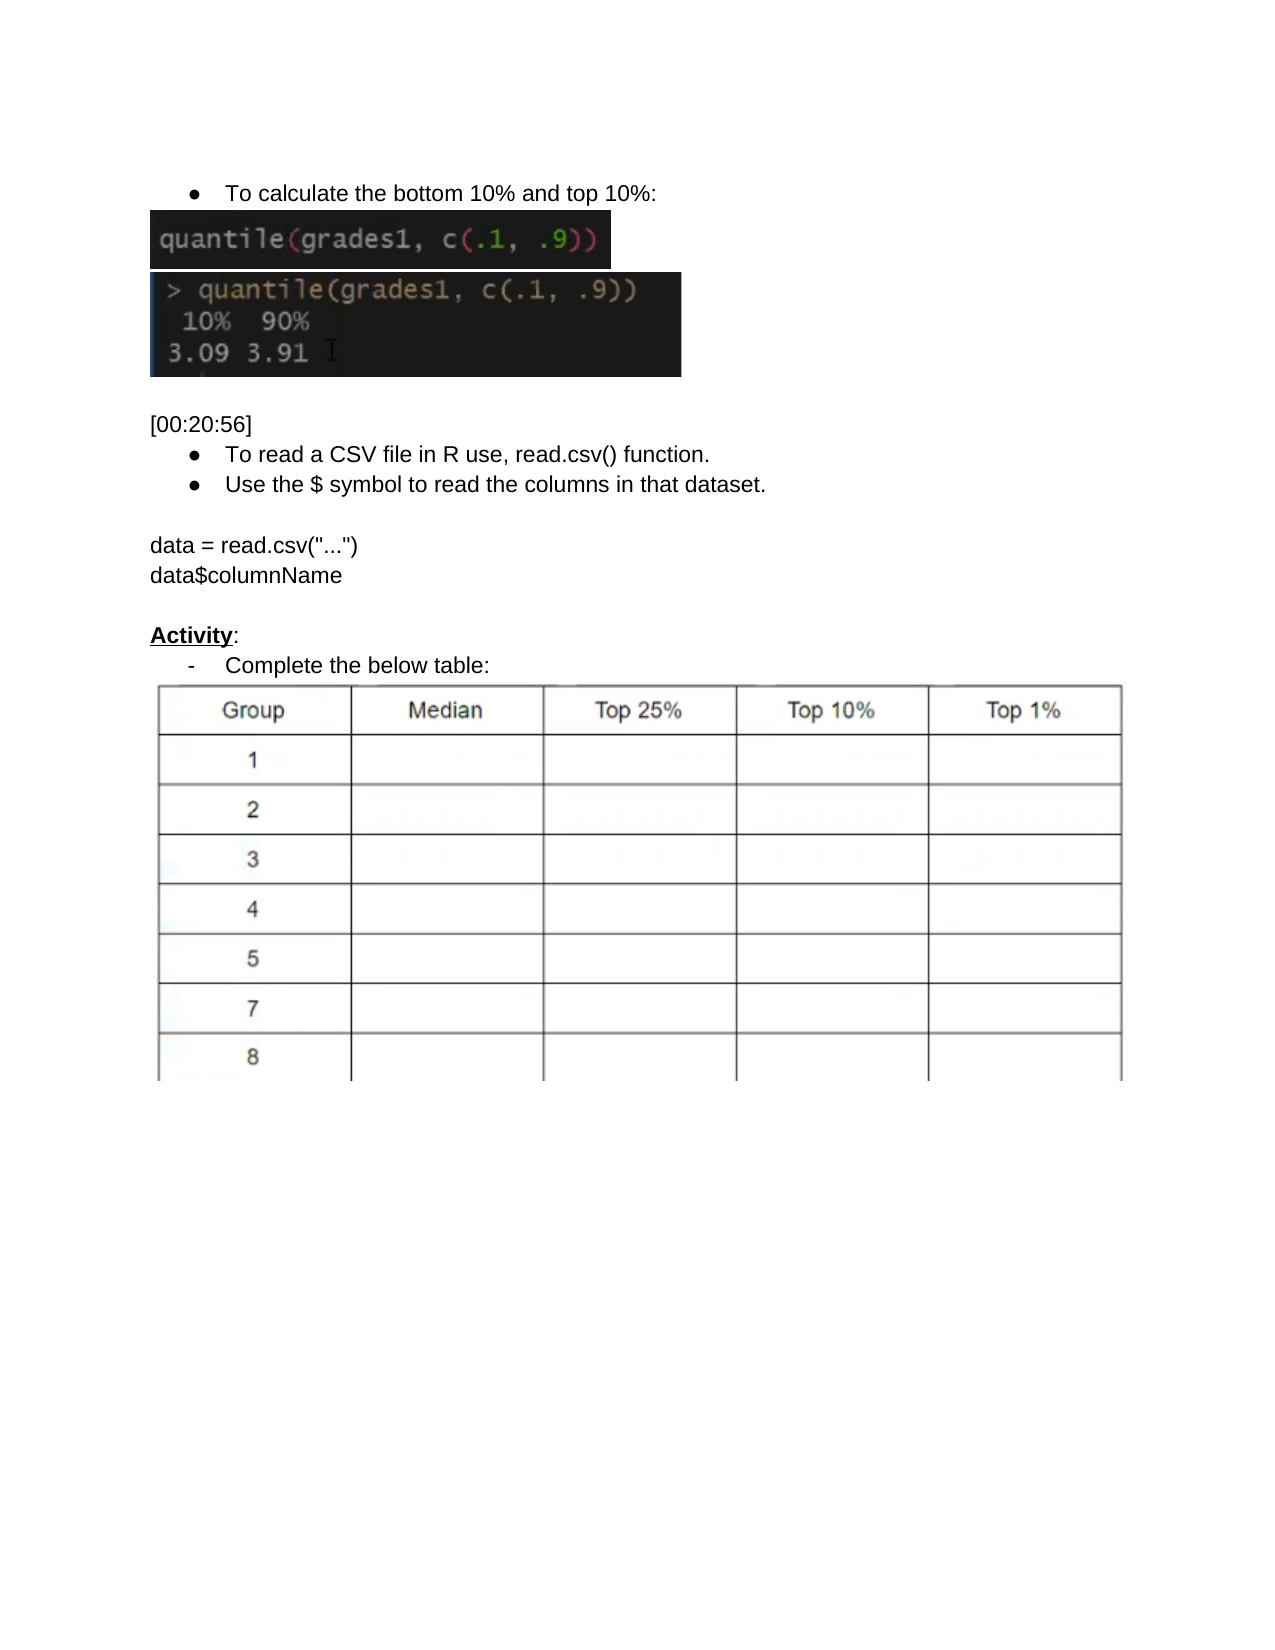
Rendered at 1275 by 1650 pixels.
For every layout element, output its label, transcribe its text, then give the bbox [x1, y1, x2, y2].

list Use the $ symbol to read the columns in that dataset. [187, 471, 1125, 498]
list Complete the below table: [187, 652, 1125, 679]
list To calculate the bottom 10% and top 10%: [187, 180, 1125, 207]
text data = read.csv("...") [150, 532, 1125, 558]
text data$columnName [150, 562, 1125, 588]
picture [150, 272, 682, 377]
picture [150, 210, 611, 269]
text Activity: [150, 622, 1125, 649]
text [00:20:56] [150, 411, 1125, 437]
picture [150, 682, 1125, 1081]
list To read a CSV file in R use, read.csv() function. [187, 441, 1125, 467]
